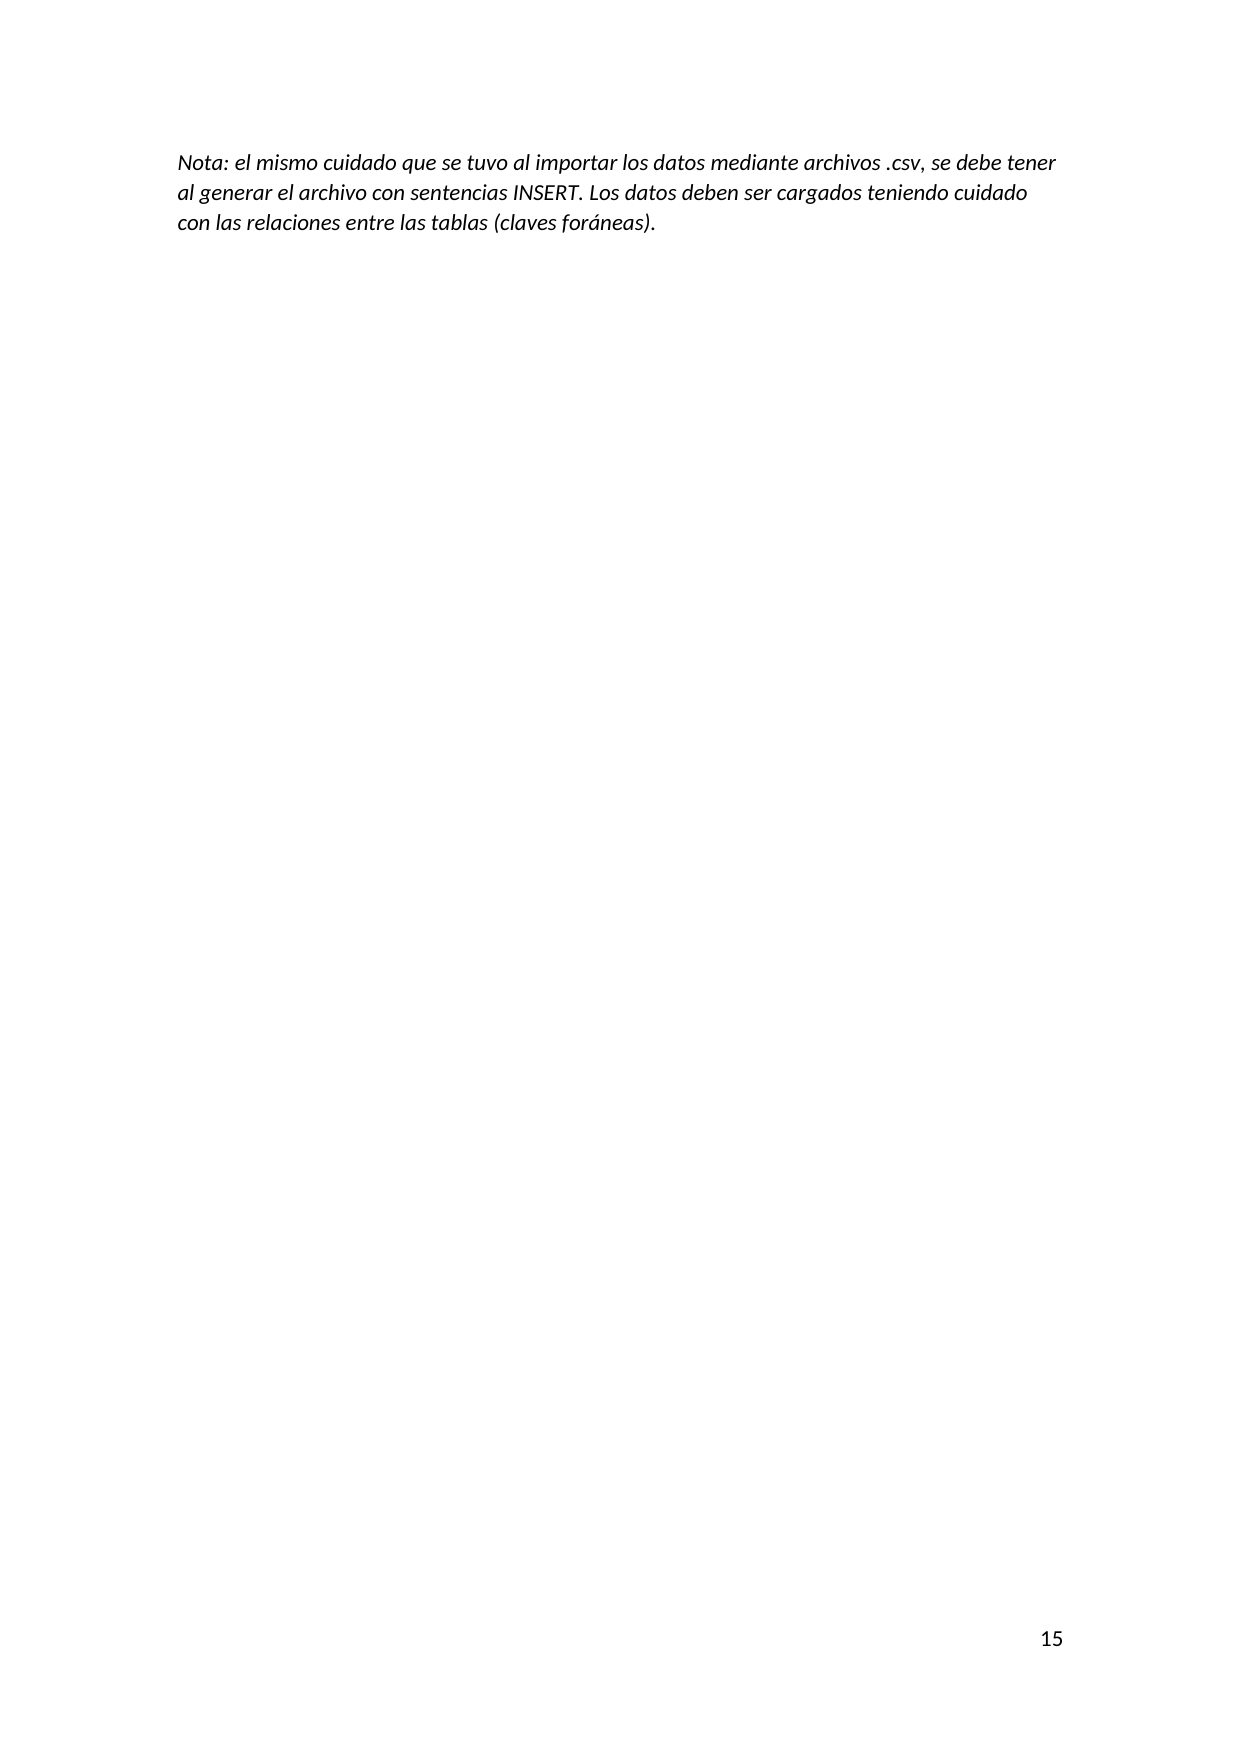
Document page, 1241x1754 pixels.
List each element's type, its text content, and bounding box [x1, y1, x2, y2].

text Nota: el mismo cuidado que se tuvo al importar los datos mediante archivos .csv, se debe tener al generar el archivo con sentencias INSERT. Los datos deben ser cargados teniendo cuidado con las relaciones entre las tablas (claves foráneas). [177, 148, 1063, 236]
